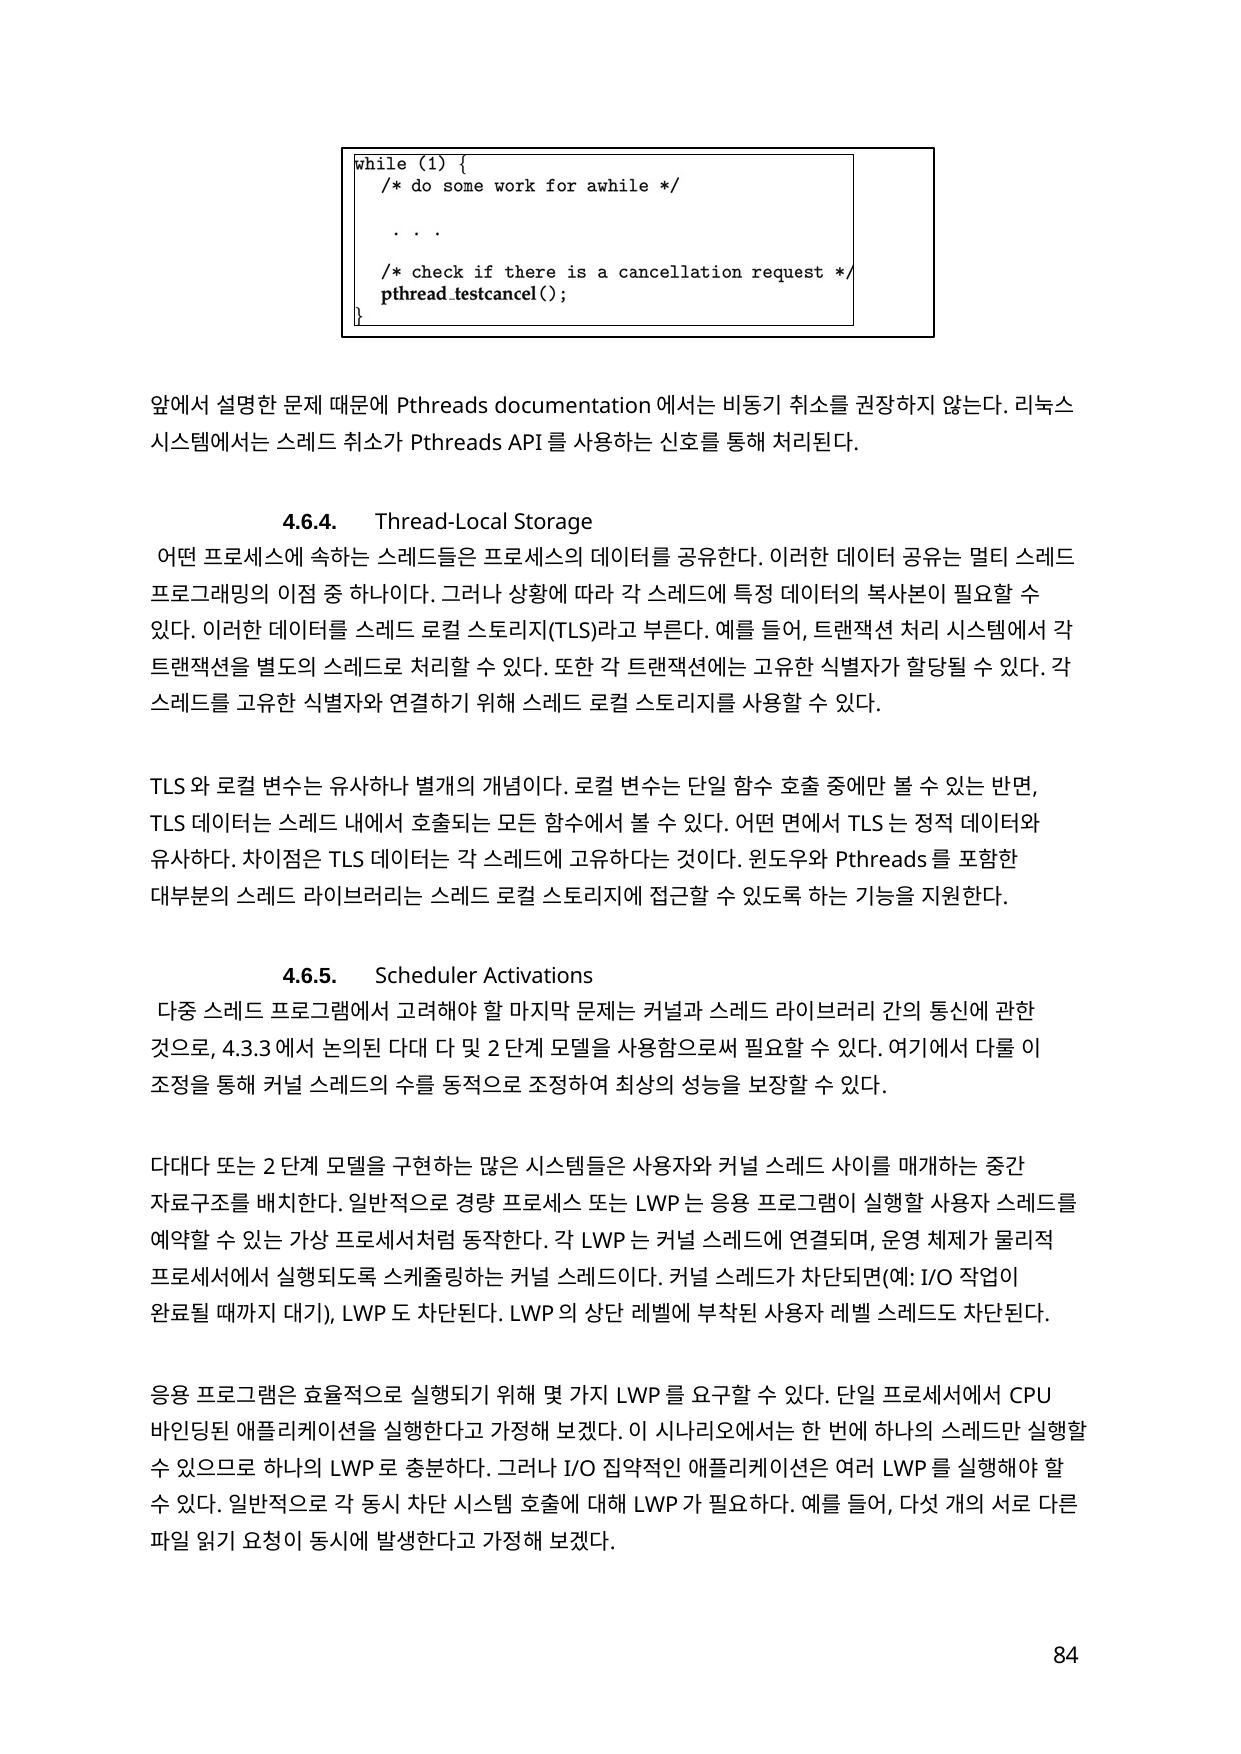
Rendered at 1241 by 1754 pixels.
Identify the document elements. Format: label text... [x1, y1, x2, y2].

text 어떤 프로세스에 속하는 스레드들은 프로세스의 데이터를 공유한다. 이러한 데이터 공유는 멀티 스레드 프로그래밍의 이점 중 하나이다. 그러나 상황에 따라 각 스레드에 특정 데이터의 복사본이 필요할 수 있다. 이러한 데이터를 스레드 로컬 스토리지(TLS)라고 부른다. 예를 들어, 트랜잭션 처리 시스템에서 각 트랜잭션을 별도의 스레드로 처리할 수 있다. 또한 각 트랜잭션에는 고유한 식별자가 할당될 수 있다. 각 스레드를 고유한 식별자와 연결하기 위해 스레드 로컬 스토리지를 사용할 수 있다. [150, 540, 1090, 718]
picture [355, 155, 853, 325]
list Scheduler Activations [283, 960, 1103, 989]
text 다중 스레드 프로그램에서 고려해야 할 마지막 문제는 커널과 스레드 라이브러리 간의 통신에 관한 것으로, 4.3.3에서 논의된 다대 다 및 2단계 모델을 사용함으로써 필요할 수 있다. 여기에서 다룰 이 조정을 통해 커널 스레드의 수를 동적으로 조정하여 최상의 성능을 보장할 수 있다. [150, 994, 1103, 1099]
list Thread-Local Storage [283, 506, 1103, 536]
text TLS와 로컬 변수는 유사하나 별개의 개념이다. 로컬 변수는 단일 함수 호출 중에만 볼 수 있는 반면, TLS 데이터는 스레드 내에서 호출되는 모든 함수에서 볼 수 있다. 어떤 면에서 TLS는 정적 데이터와 유사하다. 차이점은 TLS 데이터는 각 스레드에 고유하다는 것이다. 윈도우와 Pthreads를 포함한 대부분의 스레드 라이브러리는 스레드 로컬 스토리지에 접근할 수 있도록 하는 기능을 지원한다. [150, 769, 1074, 911]
text 응용 프로그램은 효율적으로 실행되기 위해 몇 가지 LWP를 요구할 수 있다. 단일 프로세서에서 CPU 바인딩된 애플리케이션을 실행한다고 가정해 보겠다. 이 시나리오에서는 한 번에 하나의 스레드만 실행할 수 있으므로 하나의 LWP로 충분하다. 그러나 I/O 집약적인 애플리케이션은 여러 LWP를 실행해야 할 수 있다. 일반적으로 각 동시 차단 시스템 호출에 대해 LWP가 필요하다. 예를 들어, 다섯 개의 서로 다른 파일 읽기 요청이 동시에 발생한다고 가정해 보겠다. [150, 1378, 1090, 1555]
text 앞에서 설명한 문제 때문에 Pthreads documentation에서는 비동기 취소를 권장하지 않는다. 리눅스 시스템에서는 스레드 취소가 Pthreads API를 사용하는 신호를 통해 처리된다. [150, 388, 1103, 457]
text 다대다 또는 2단계 모델을 구현하는 많은 시스템들은 사용자와 커널 스레드 사이를 매개하는 중간 자료구조를 배치한다. 일반적으로 경량 프로세스 또는 LWP는 응용 프로그램이 실행할 사용자 스레드를 예약할 수 있는 가상 프로세서처럼 동작한다. 각 LWP는 커널 스레드에 연결되며, 운영 체제가 물리적 프로세서에서 실행되도록 스케줄링하는 커널 스레드이다. 커널 스레드가 차단되면(예: I/O 작업이 완료될 때까지 대기), LWP도 차단된다. LWP의 상단 레벨에 부착된 사용자 레벨 스레드도 차단된다. [150, 1149, 1079, 1328]
